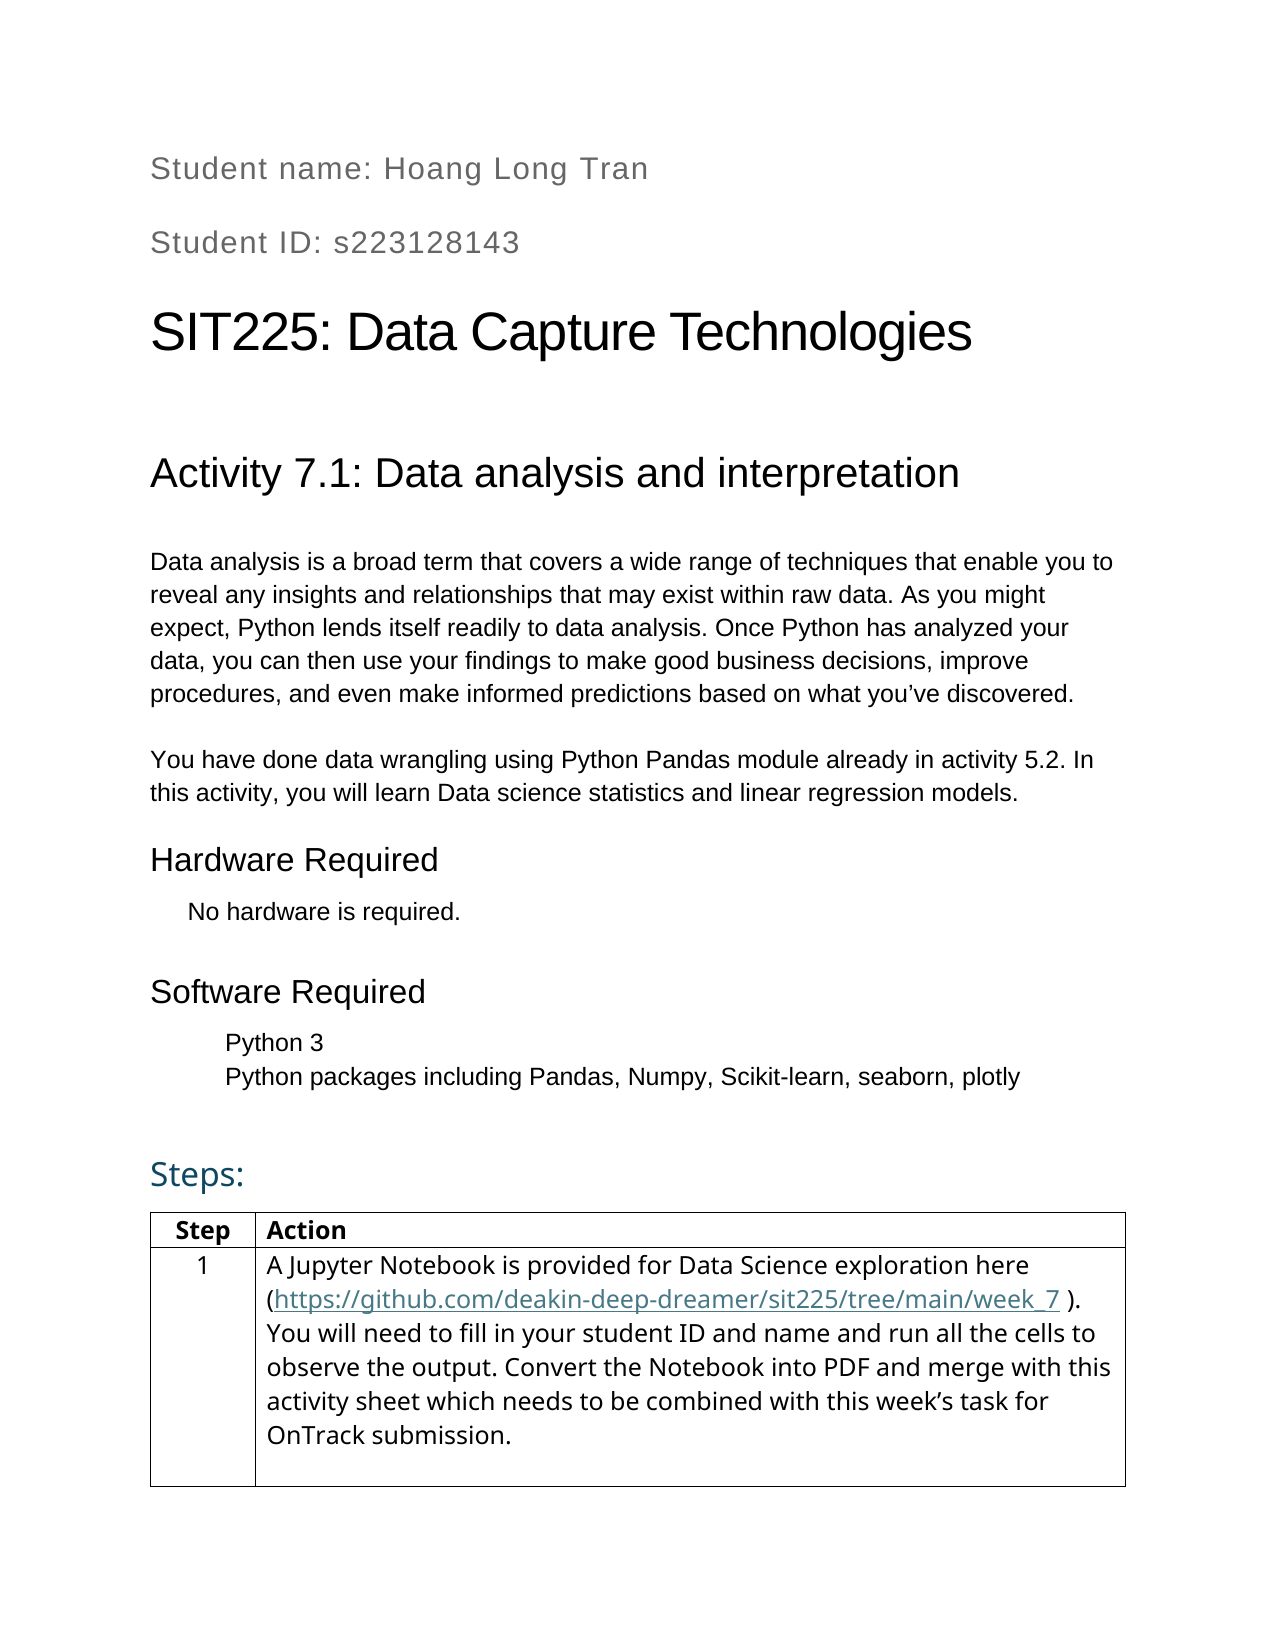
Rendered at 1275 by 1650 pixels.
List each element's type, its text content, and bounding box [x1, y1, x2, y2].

subtitle Hardware Required [150, 840, 1125, 878]
table_header Action [256, 1213, 1125, 1247]
subtitle Steps: [150, 1151, 1125, 1196]
text Python 3 [150, 1028, 1125, 1057]
table_header Step [151, 1213, 255, 1247]
text Python packages including Pandas, Numpy, Scikit-learn, seaborn, plotly [150, 1061, 1125, 1090]
text Data analysis is a broad term that covers a wide range of techniques that enable you to reveal any insights and relationships that may exist within raw data. As you might expect, Python lends itself readily to data analysis. Once Python has analyzed your data, you can then use your findings to make good business decisions, improve procedures, and even make informed predictions based on what you’ve discovered. [150, 547, 1125, 707]
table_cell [256, 1248, 1125, 1486]
subtitle Student ID: s223128143 [150, 224, 1125, 261]
text You have done data wrangling using Python Pandas module already in activity 5.2. In this activity, you will learn Data science statistics and linear regression models. [150, 745, 1125, 807]
table_cell 1 [151, 1248, 255, 1486]
subtitle Activity 7.1: Data analysis and interpretation [150, 449, 1125, 497]
list No hardware is required. [187, 897, 1125, 925]
title SIT225: Data Capture Technologies [150, 299, 1125, 361]
subtitle Software Required [150, 972, 1125, 1010]
subtitle Student name: Hoang Long Tran [150, 150, 1125, 186]
